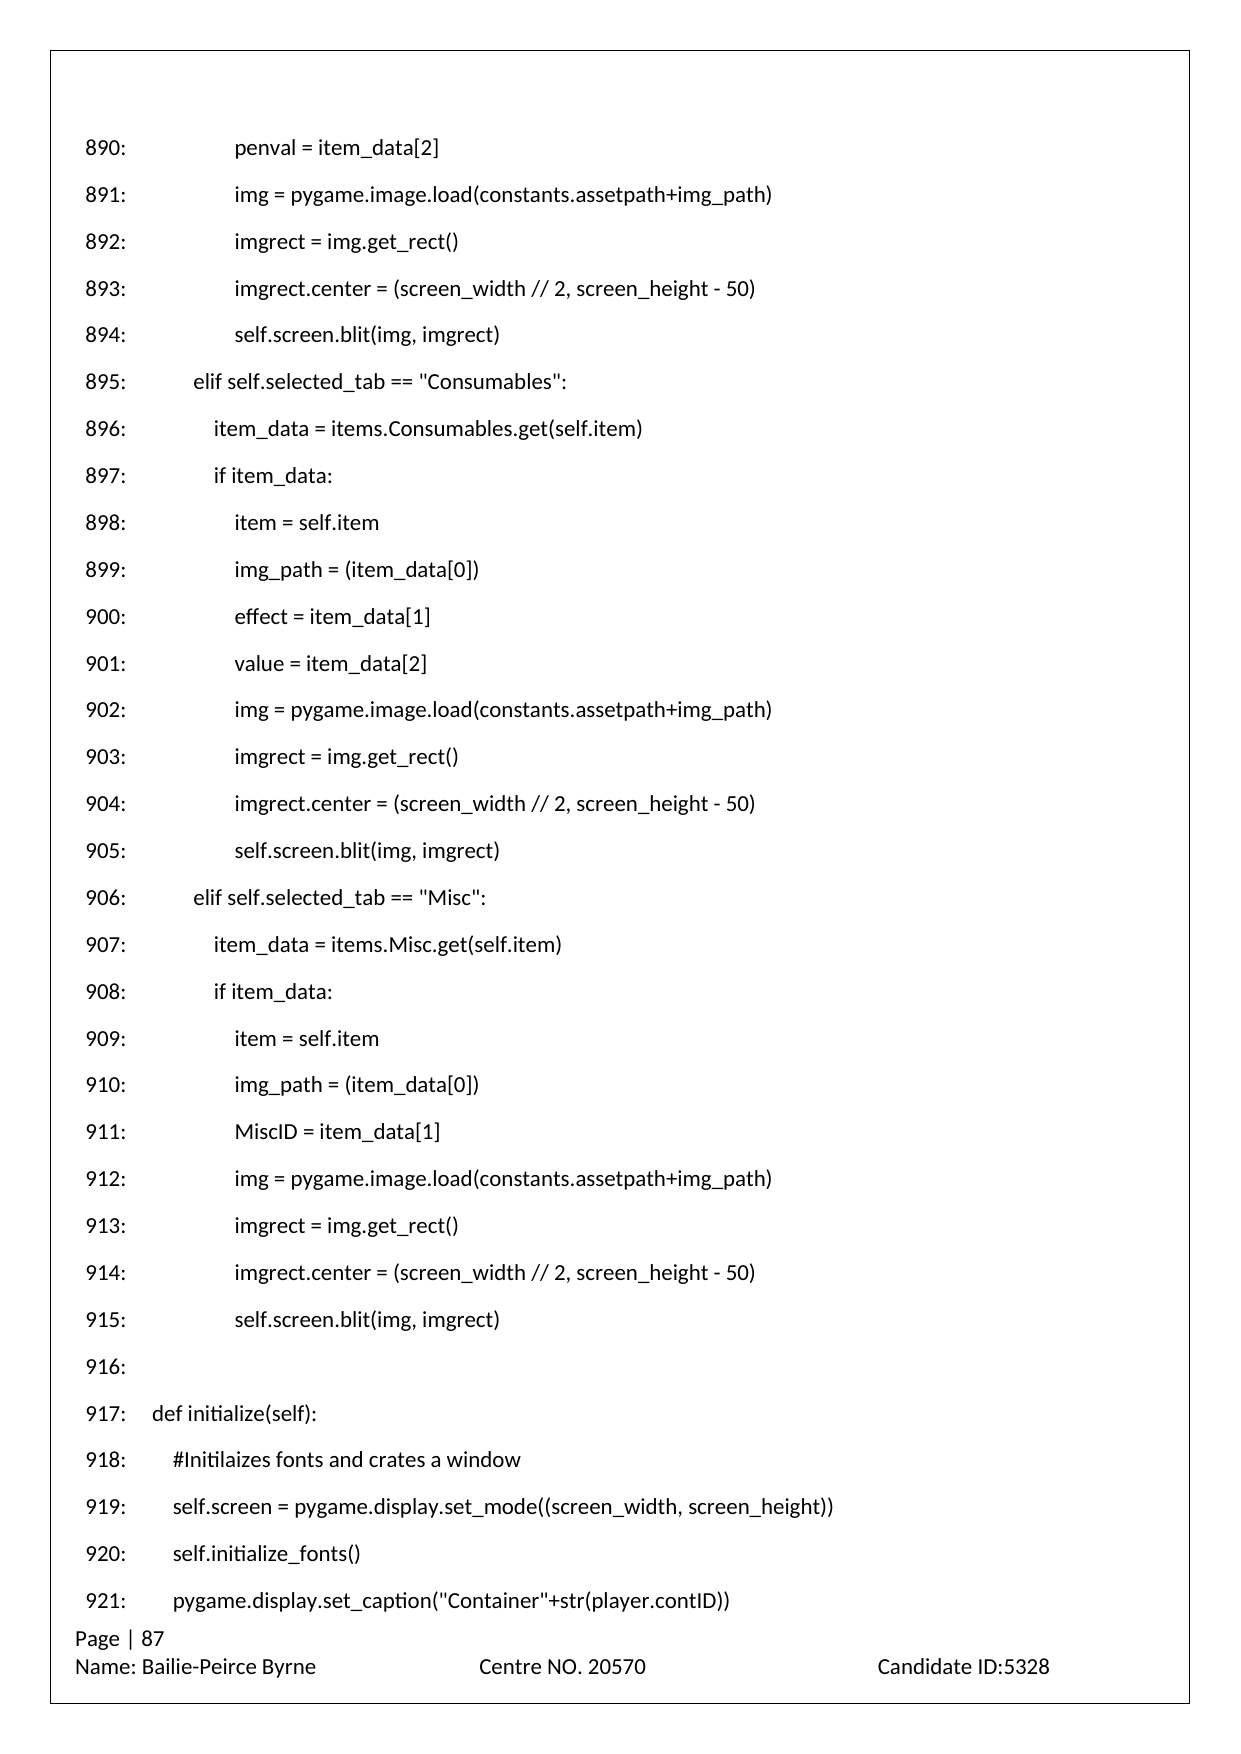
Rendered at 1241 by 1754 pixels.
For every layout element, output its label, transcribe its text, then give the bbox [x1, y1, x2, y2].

text 899: img_path = (item_data[0]) [75, 555, 1165, 583]
text 913: imgrect = img.get_rect() [75, 1211, 1165, 1239]
text 902: img = pygame.image.load(constants.assetpath+img_path) [75, 696, 1165, 723]
text 894: self.screen.blit(img, imgrect) [75, 321, 1165, 348]
text 919: self.screen = pygame.display.set_mode((screen_width, screen_height)) [75, 1492, 1165, 1520]
text 909: item = self.item [75, 1024, 1165, 1052]
text 898: item = self.item [75, 508, 1165, 536]
text 910: img_path = (item_data[0]) [75, 1071, 1165, 1098]
text 916: [75, 1352, 1165, 1380]
text 893: imgrect.center = (screen_width // 2, screen_height - 50) [75, 274, 1165, 302]
text 906: elif self.selected_tab == "Misc": [75, 883, 1165, 911]
text 896: item_data = items.Consumables.get(self.item) [75, 414, 1165, 442]
text 900: effect = item_data[1] [75, 602, 1165, 630]
text 897: if item_data: [75, 461, 1165, 489]
text 890: penval = item_data[2] [75, 133, 1165, 161]
text 920: self.initialize_fonts() [75, 1539, 1165, 1567]
text 904: imgrect.center = (screen_width // 2, screen_height - 50) [75, 789, 1165, 817]
text 917: def initialize(self): [75, 1399, 1165, 1427]
text 912: img = pygame.image.load(constants.assetpath+img_path) [75, 1164, 1165, 1192]
text 918: #Initilaizes fonts and crates a window [75, 1446, 1165, 1473]
text 905: self.screen.blit(img, imgrect) [75, 836, 1165, 864]
text 901: value = item_data[2] [75, 649, 1165, 677]
text 907: item_data = items.Misc.get(self.item) [75, 930, 1165, 958]
text 903: imgrect = img.get_rect() [75, 742, 1165, 770]
text 914: imgrect.center = (screen_width // 2, screen_height - 50) [75, 1258, 1165, 1286]
text 915: self.screen.blit(img, imgrect) [75, 1305, 1165, 1333]
text 908: if item_data: [75, 977, 1165, 1005]
text 921: pygame.display.set_caption("Container"+str(player.contID)) [75, 1586, 1165, 1614]
text 892: imgrect = img.get_rect() [75, 227, 1165, 255]
text 895: elif self.selected_tab == "Consumables": [75, 367, 1165, 395]
text 911: MiscID = item_data[1] [75, 1117, 1165, 1145]
text 891: img = pygame.image.load(constants.assetpath+img_path) [75, 180, 1165, 208]
